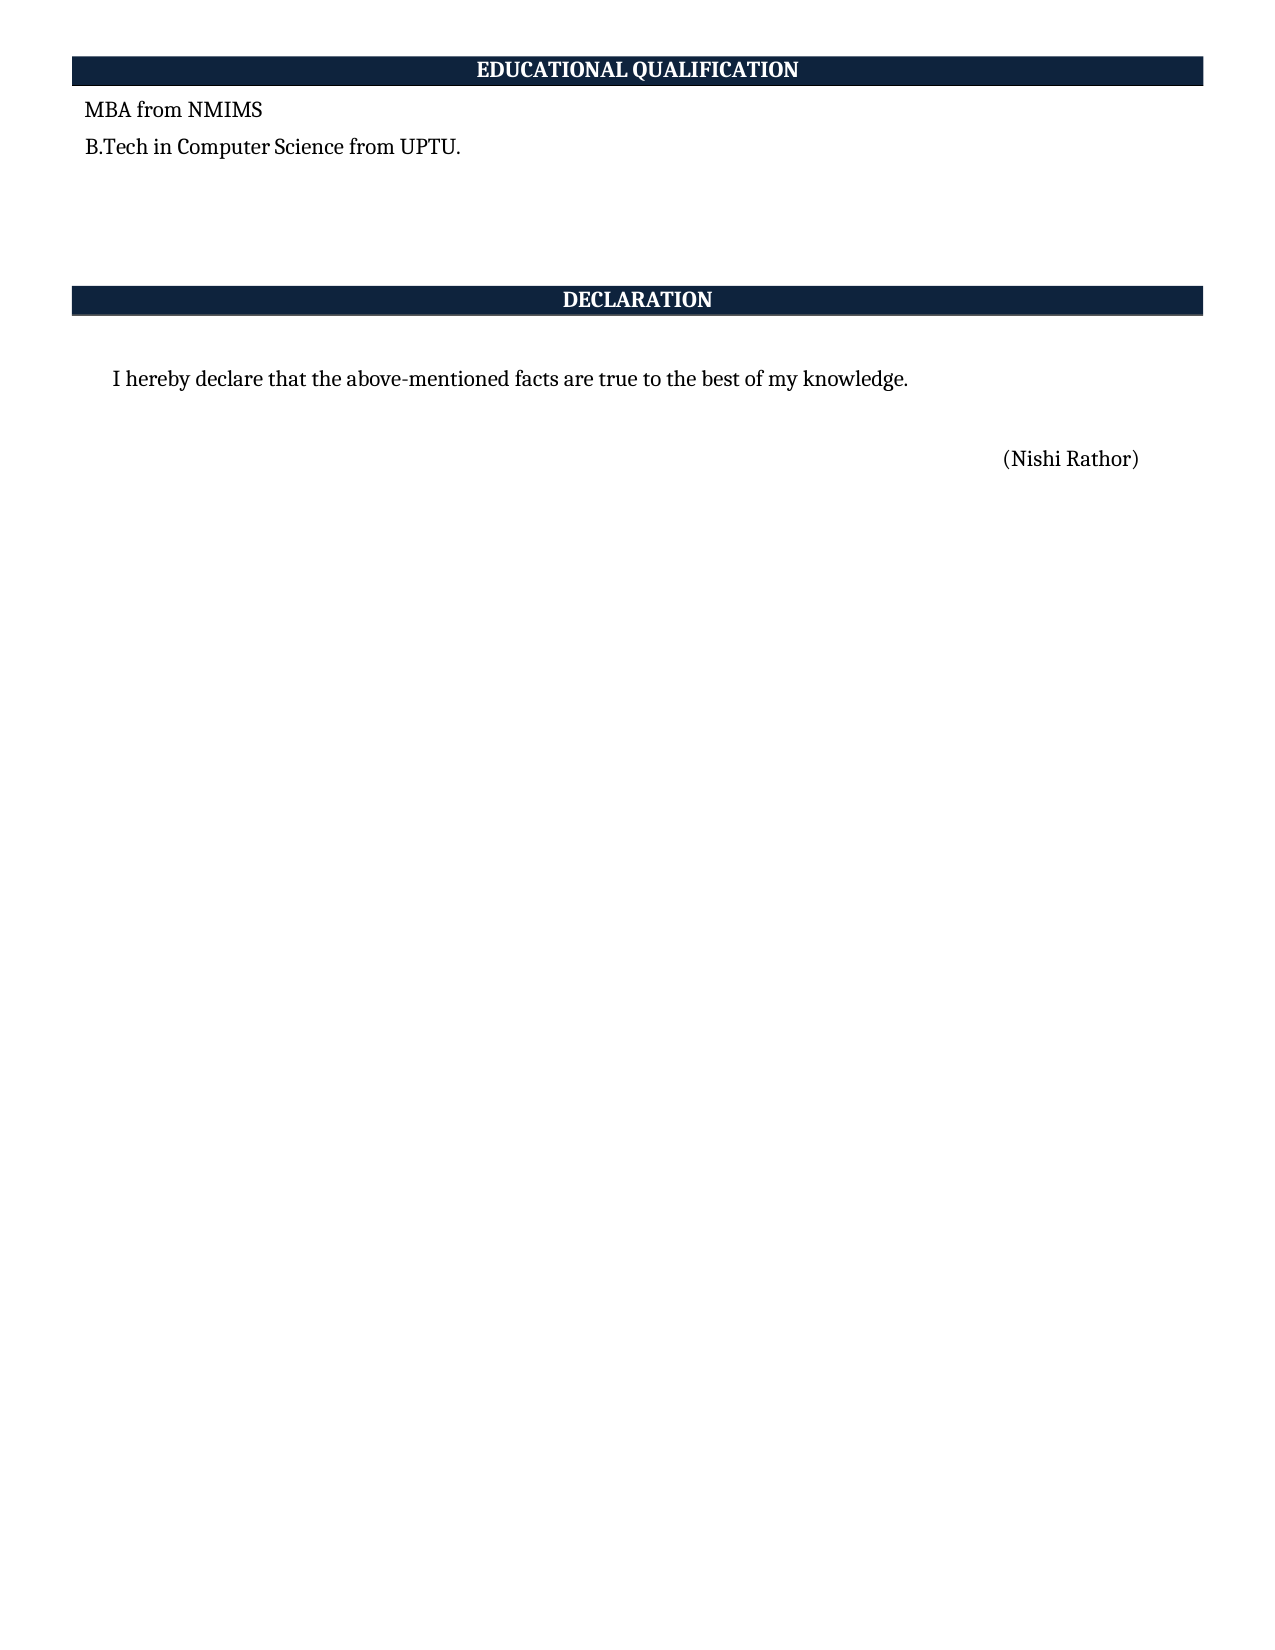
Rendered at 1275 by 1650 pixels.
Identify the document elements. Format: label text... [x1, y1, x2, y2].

text B.Tech in Computer Science from UPTU. [75, 133, 562, 160]
text I hereby declare that the above-mentioned facts are true to the best of my knowledge. [112, 366, 1214, 392]
text MBA from NMIMS [75, 97, 562, 123]
text (Nishi Rathor) [60, 445, 1140, 472]
